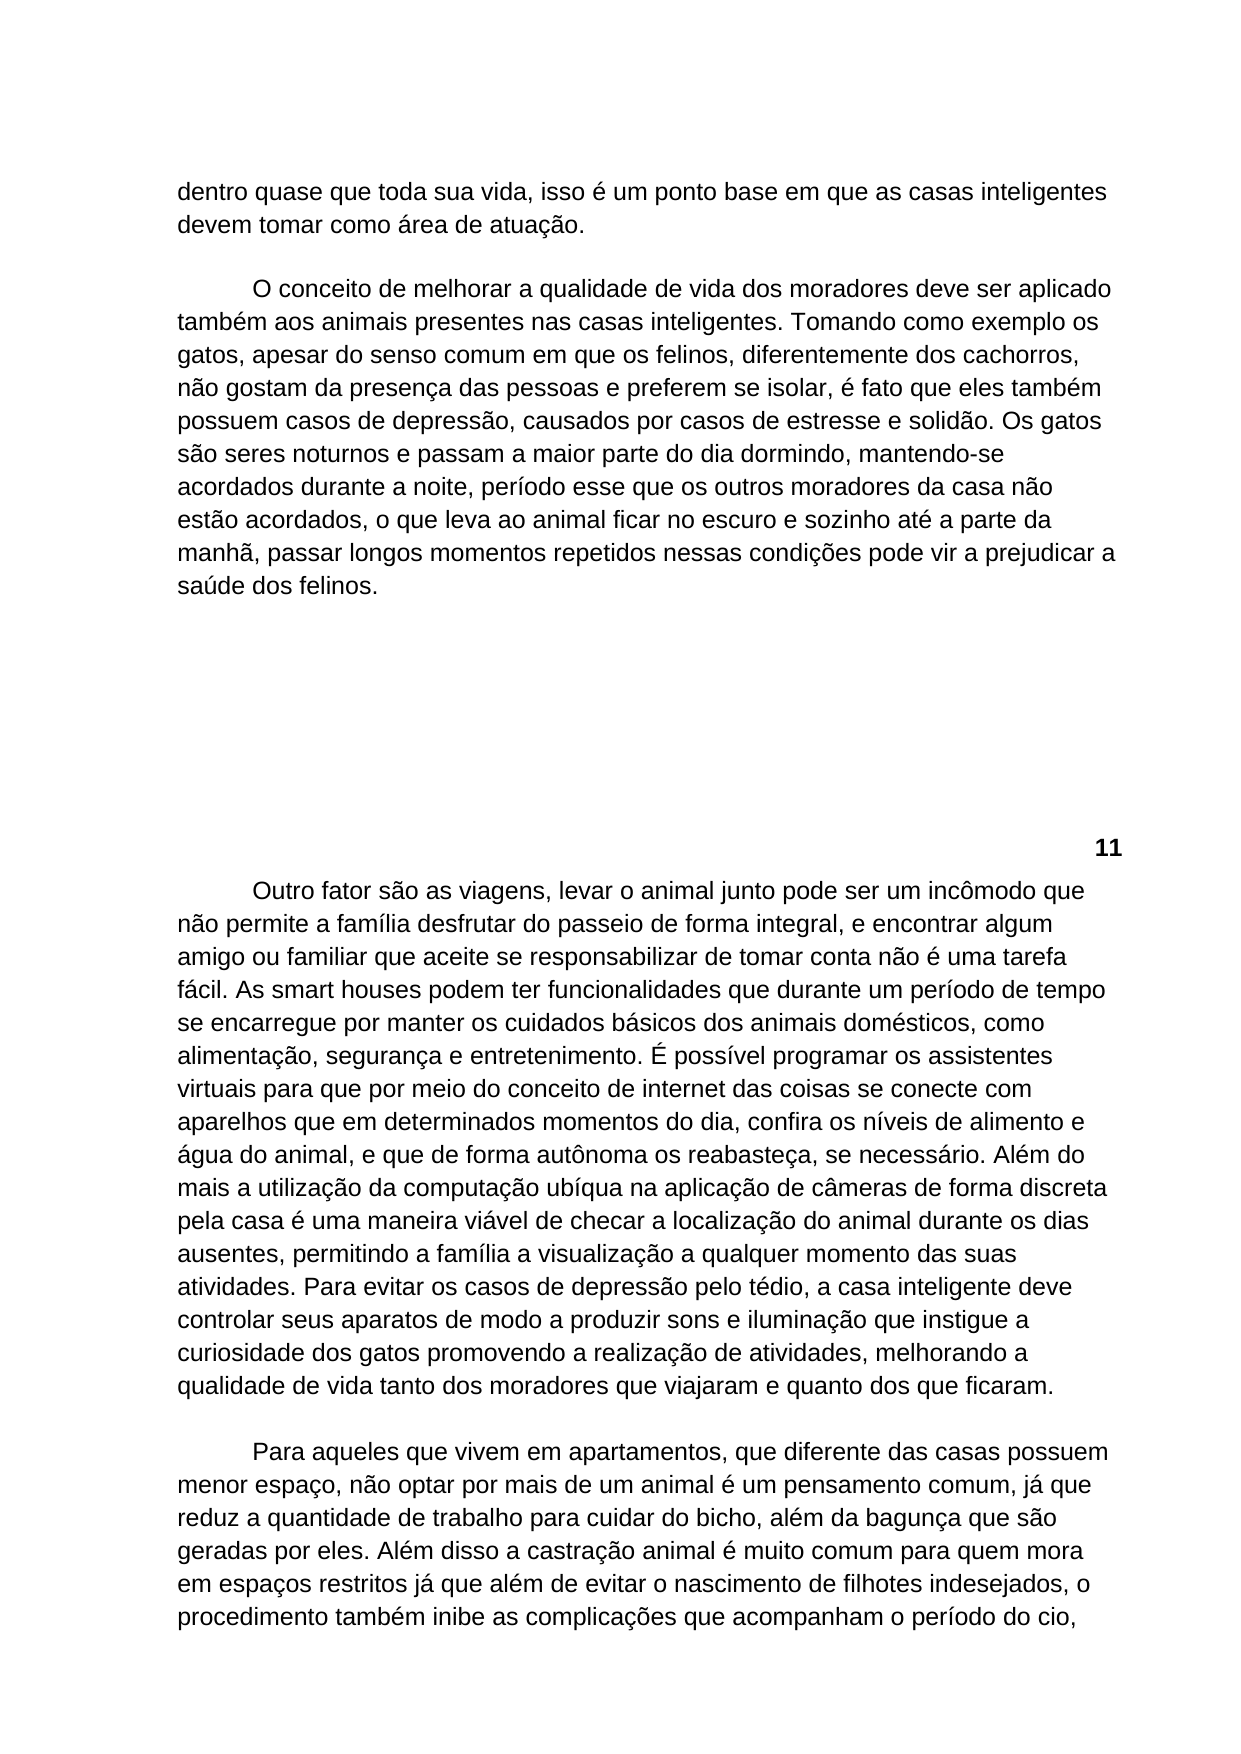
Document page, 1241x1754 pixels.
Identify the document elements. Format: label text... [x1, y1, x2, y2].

text O conceito de melhorar a qualidade de vida dos moradores deve ser aplicado também aos animais presentes nas casas inteligentes. Tomando como exemplo os gatos, apesar do senso comum em que os felinos, diferentemente dos cachorros, não gostam da presença das pessoas e preferem se isolar, é fato que eles também possuem casos de depressão, causados por casos de estresse e solidão. Os gatos são seres noturnos e passam a maior parte do dia dormindo, mantendo-se acordados durante a noite, período esse que os outros moradores da casa não estão acordados, o que leva ao animal ficar no escuro e sozinho até a parte da manhã, passar longos momentos repetidos nessas condições pode vir a prejudicar a saúde dos felinos. [177, 274, 1122, 600]
text 11 [177, 833, 1122, 861]
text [177, 1437, 1122, 1631]
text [177, 177, 1122, 239]
text Outro fator são as viagens, levar o animal junto pode ser um incômodo que não permite a família desfrutar do passeio de forma integral, e encontrar algum amigo ou familiar que aceite se responsabilizar de tomar conta não é uma tarefa fácil. As smart houses podem ter funcionalidades que durante um período de tempo se encarregue por manter os cuidados básicos dos animais domésticos, como alimentação, segurança e entretenimento. É possível programar os assistentes virtuais para que por meio do conceito de internet das coisas se conecte com aparelhos que em determinados momentos do dia, confira os níveis de alimento e água do animal, e que de forma autônoma os reabasteça, se necessário. Além do mais a utilização da computação ubíqua na aplicação de câmeras de forma discreta pela casa é uma maneira viável de checar a localização do animal durante os dias ausentes, permitindo a família a visualização a qualquer momento das suas atividades. Para evitar os casos de depressão pelo tédio, a casa inteligente deve controlar seus aparatos de modo a produzir sons e iluminação que instigue a curiosidade dos gatos promovendo a realização de atividades, melhorando a qualidade de vida tanto dos moradores que viajaram e quanto dos que ficaram. [177, 876, 1122, 1400]
